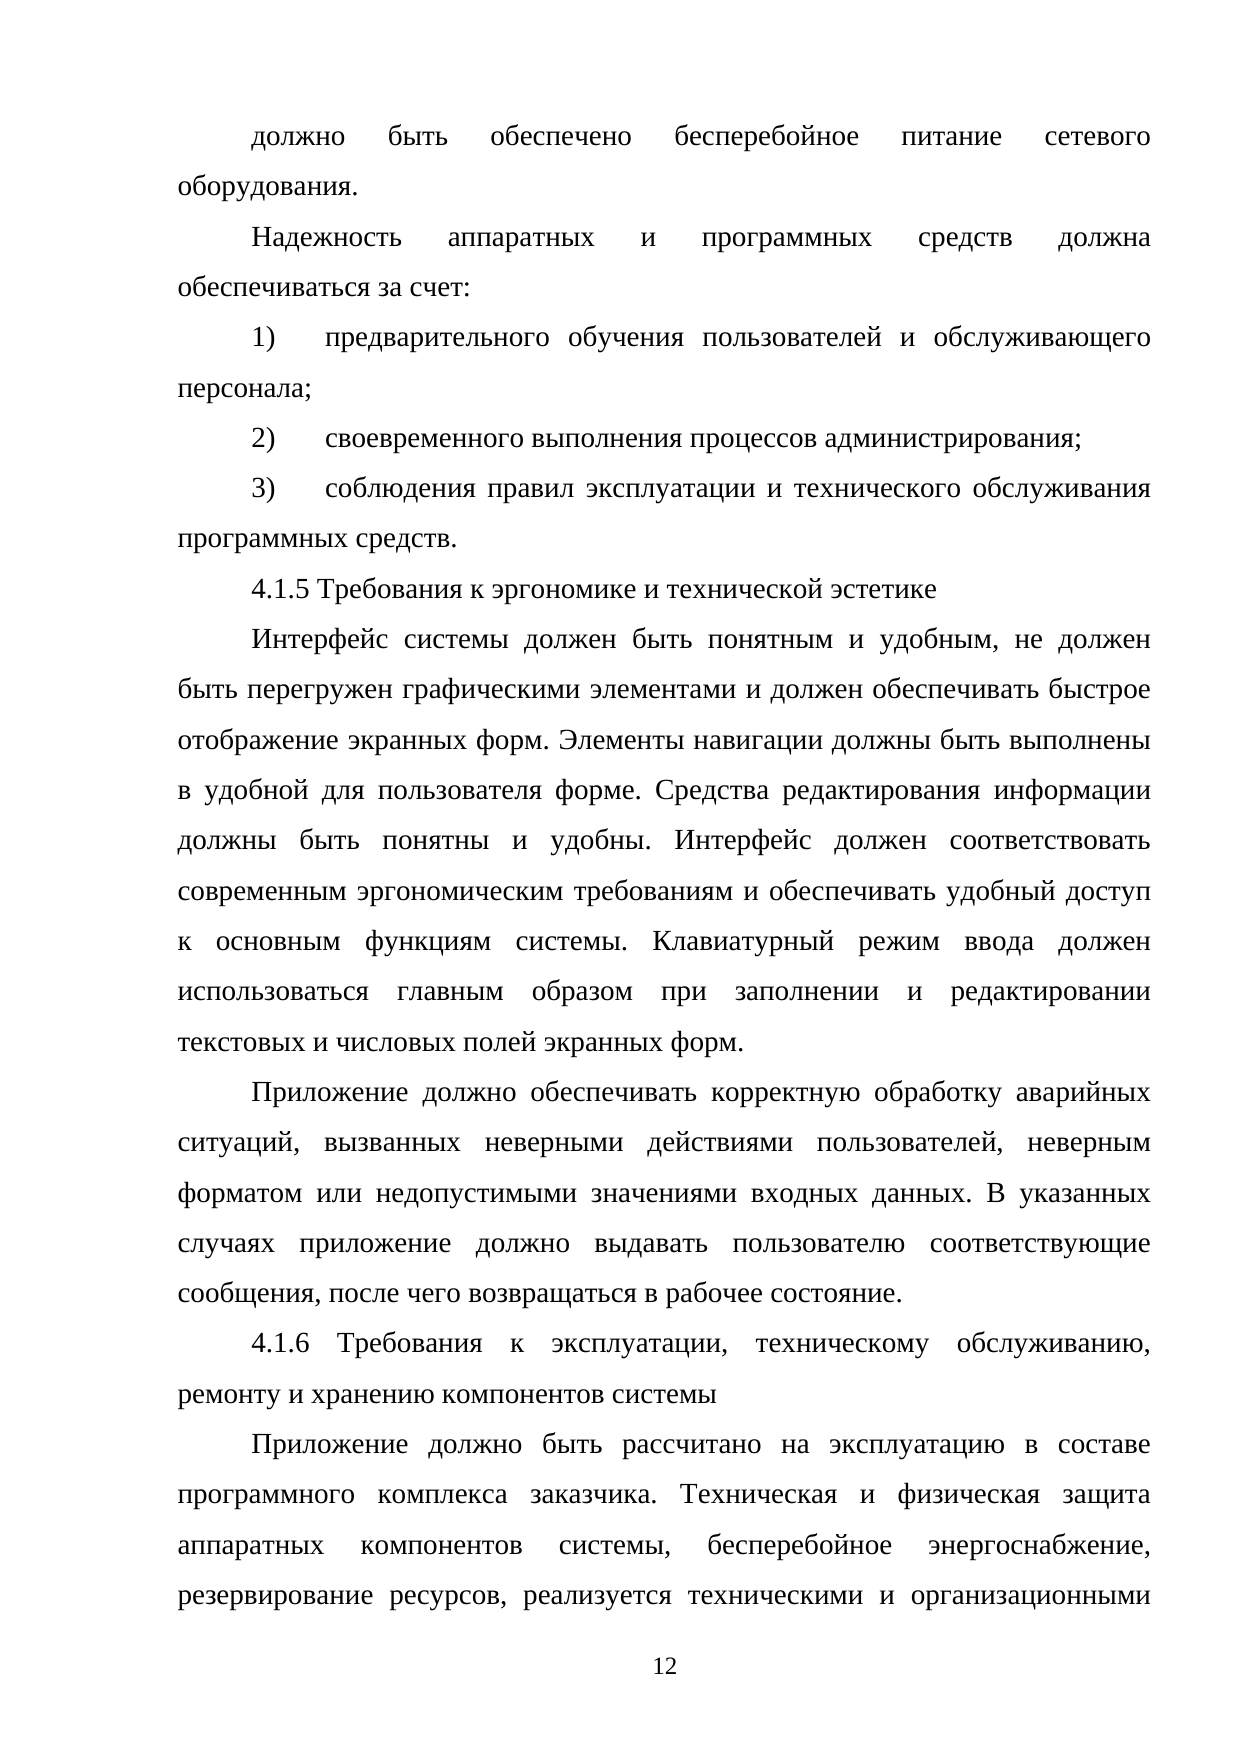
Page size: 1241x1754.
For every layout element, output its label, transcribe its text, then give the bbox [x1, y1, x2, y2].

text должно быть обеспечено бесперебойное питание сетевого оборудования. [177, 118, 1152, 202]
text 4.1.5 Требования к эргономике и технической эстетике [177, 571, 1152, 604]
list соблюдения правил эксплуатации и технического обслуживания программных средств. [177, 470, 1152, 554]
text Приложение должно обеспечивать корректную обработку аварийных ситуаций, вызванных неверными действиями пользователей, неверным форматом или недопустимыми значениями входных данных. В указанных случаях приложение должно выдавать пользователю соответствующие сообщения, после чего возвращаться в рабочее состояние. [177, 1074, 1152, 1309]
text Надежность аппаратных и программных средств должна обеспечиваться за счет: [177, 219, 1152, 303]
text Интерфейс системы должен быть понятным и удобным, не должен быть перегружен графическими элементами и должен обеспечивать быстрое отображение экранных форм. Элементы навигации должны быть выполнены в удобной для пользователя форме. Средства редактирования информации должны быть понятны и удобны. Интерфейс должен соответствовать современным эргономическим требованиям и обеспечивать удобный доступ к основным функциям системы. Клавиатурный режим ввода должен использоваться главным образом при заполнении и редактировании текстовых и числовых полей экранных форм. [177, 621, 1152, 1057]
list предварительного обучения пользователей и обслуживающего персонала; [177, 319, 1152, 403]
text 4.1.6 Требования к эксплуатации, техническому обслуживанию, ремонту и хранению компонентов системы [177, 1326, 1152, 1409]
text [177, 1426, 1152, 1611]
list своевременного выполнения процессов администрирования; [177, 420, 1152, 453]
